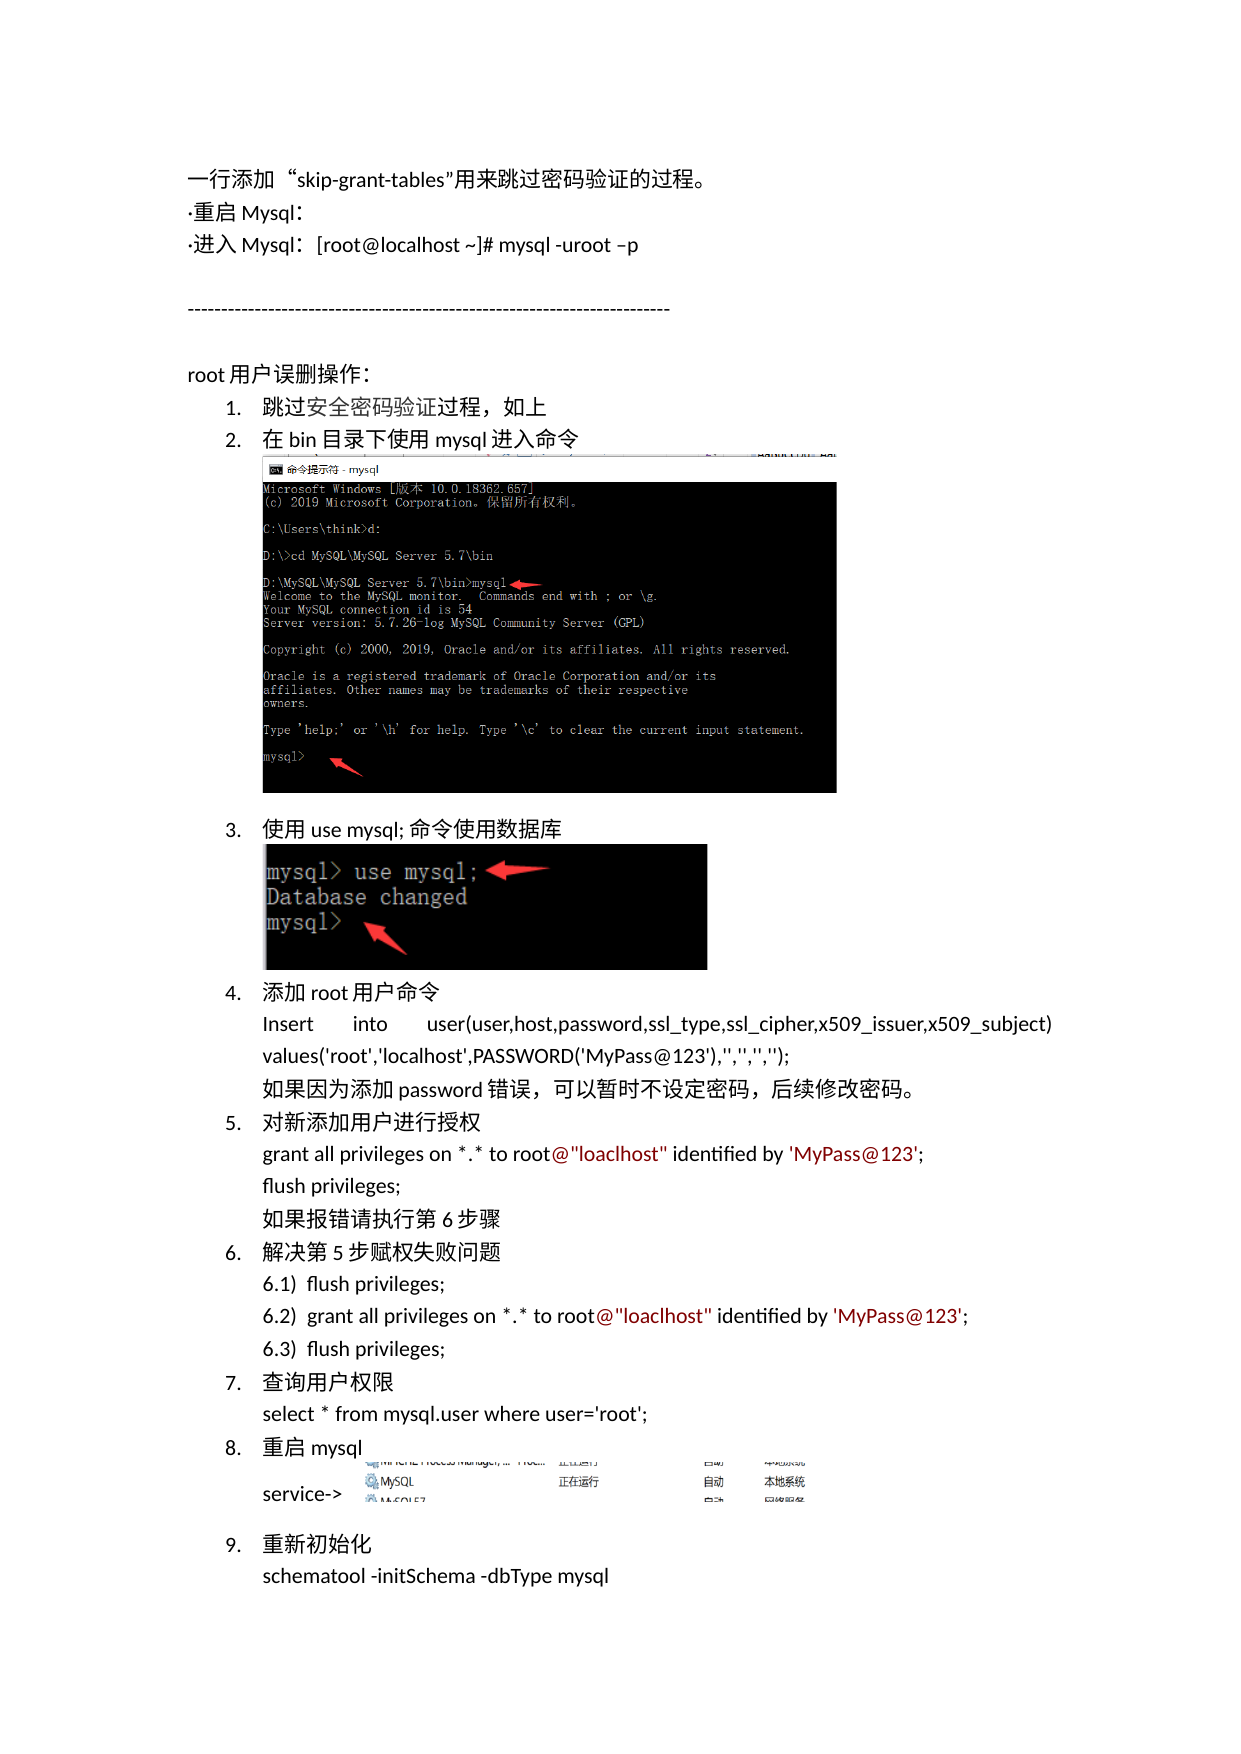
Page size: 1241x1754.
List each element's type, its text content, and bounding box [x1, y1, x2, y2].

list 如果报错请执行第6步骤 [262, 1202, 1053, 1234]
text ·进入Mysql：[root@localhost ~]# mysql -uroot –p [187, 227, 1053, 259]
list schematool -initSchema -dbType mysql [262, 1559, 1053, 1592]
text root用户误删操作： [187, 357, 1053, 389]
list select * from mysql.user where user='root'; [262, 1397, 1053, 1429]
list 解决第5步赋权失败问题 [225, 1234, 1053, 1267]
list 6.3) flush privileges; [262, 1332, 1053, 1364]
picture [262, 454, 837, 793]
list flush privileges; [262, 1169, 1053, 1202]
list 重新初始化 [225, 1527, 1053, 1559]
list 6.1) flush privileges; [262, 1267, 1053, 1299]
list grant all privileges on *.* to root@"loaclhost" identified by 'MyPass@123'; [262, 1137, 1053, 1169]
list 如果因为添加password错误，可以暂时不设定密码，后续修改密码。 [262, 1072, 1053, 1104]
list 6.2) grant all privileges on *.* to root@"loaclhost" identified by 'MyPass@123'; [262, 1299, 1053, 1332]
list 重启mysql [225, 1429, 1053, 1462]
list 在bin目录下使用mysql进入命令 [225, 422, 1053, 454]
text ·重启Mysql： [187, 194, 1053, 227]
list 跳过安全密码验证过程，如上 [225, 389, 1053, 422]
list 查询用户权限 [225, 1364, 1053, 1397]
list Insert into user(user,host,password,ssl_type,ssl_cipher,x509_issuer,x509_subject) values('root','localhost',PASSWORD('MyPass@123'),'','','',''); [262, 1007, 1053, 1072]
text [187, 162, 1053, 194]
text ------------------------------------------------------------------------ [187, 292, 1053, 324]
picture [262, 844, 708, 970]
picture [347, 1462, 838, 1502]
list 使用use mysql; 命令使用数据库 [225, 812, 1053, 844]
list 对新添加用户进行授权 [225, 1104, 1053, 1137]
list 添加root用户命令 [225, 974, 1053, 1007]
